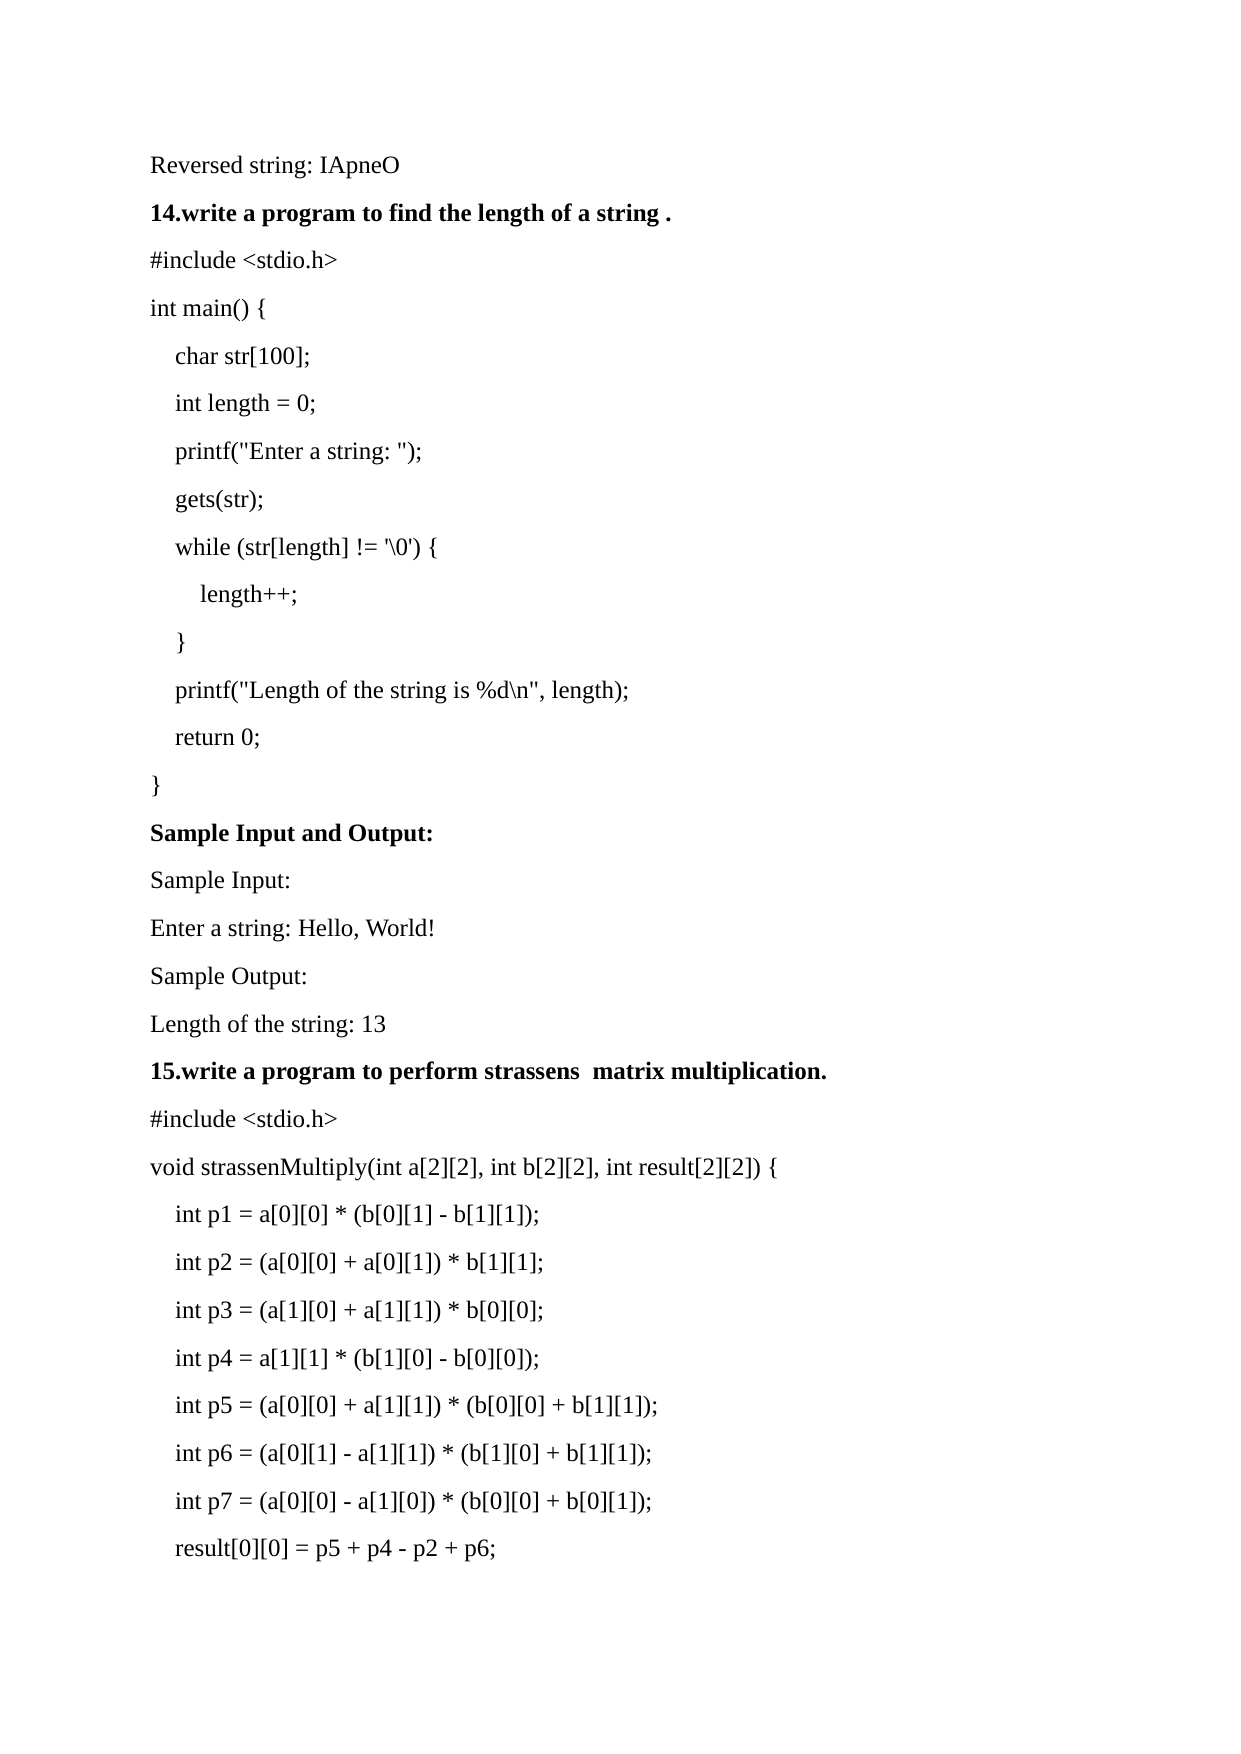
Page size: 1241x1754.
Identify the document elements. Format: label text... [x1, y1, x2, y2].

text int p1 = a[0][0] * (b[0][1] - b[1][1]); [150, 1199, 1090, 1228]
text 14.write a program to find the length of a string . [150, 198, 1090, 226]
text } [150, 627, 1090, 656]
text #include <stdio.h> [150, 1104, 1090, 1133]
text int p4 = a[1][1] * (b[1][0] - b[0][0]); [150, 1343, 1090, 1371]
text void strassenMultiply(int a[2][2], int b[2][2], int result[2][2]) { [150, 1152, 1090, 1181]
text int main() { [150, 293, 1090, 322]
text Reversed string: IApneO [150, 150, 1090, 179]
text Sample Input and Output: [150, 818, 1090, 847]
text int p6 = (a[0][1] - a[1][1]) * (b[1][0] + b[1][1]); [150, 1438, 1090, 1467]
text char str[100]; [150, 341, 1090, 369]
text int p2 = (a[0][0] + a[0][1]) * b[1][1]; [150, 1247, 1090, 1276]
text int p5 = (a[0][0] + a[1][1]) * (b[0][0] + b[1][1]); [150, 1390, 1090, 1419]
text Length of the string: 13 [150, 1009, 1090, 1037]
text gets(str); [150, 484, 1090, 513]
text Sample Output: [150, 961, 1090, 990]
text Enter a string: Hello, World! [150, 913, 1090, 942]
text int p7 = (a[0][0] - a[1][0]) * (b[0][0] + b[0][1]); [150, 1486, 1090, 1514]
text int length = 0; [150, 388, 1090, 417]
text printf("Enter a string: "); [150, 436, 1090, 465]
text printf("Length of the string is %d\n", length); [150, 675, 1090, 703]
text while (str[length] != '\0') { [150, 532, 1090, 560]
text int p3 = (a[1][0] + a[1][1]) * b[0][0]; [150, 1295, 1090, 1324]
text length++; [150, 579, 1090, 608]
text return 0; [150, 722, 1090, 751]
text Sample Input: [150, 866, 1090, 894]
text result[0][0] = p5 + p4 - p2 + p6; [150, 1533, 1090, 1562]
text } [150, 770, 1090, 799]
text 15.write a program to perform strassens matrix multiplication. [150, 1056, 1090, 1085]
text #include <stdio.h> [150, 245, 1090, 274]
